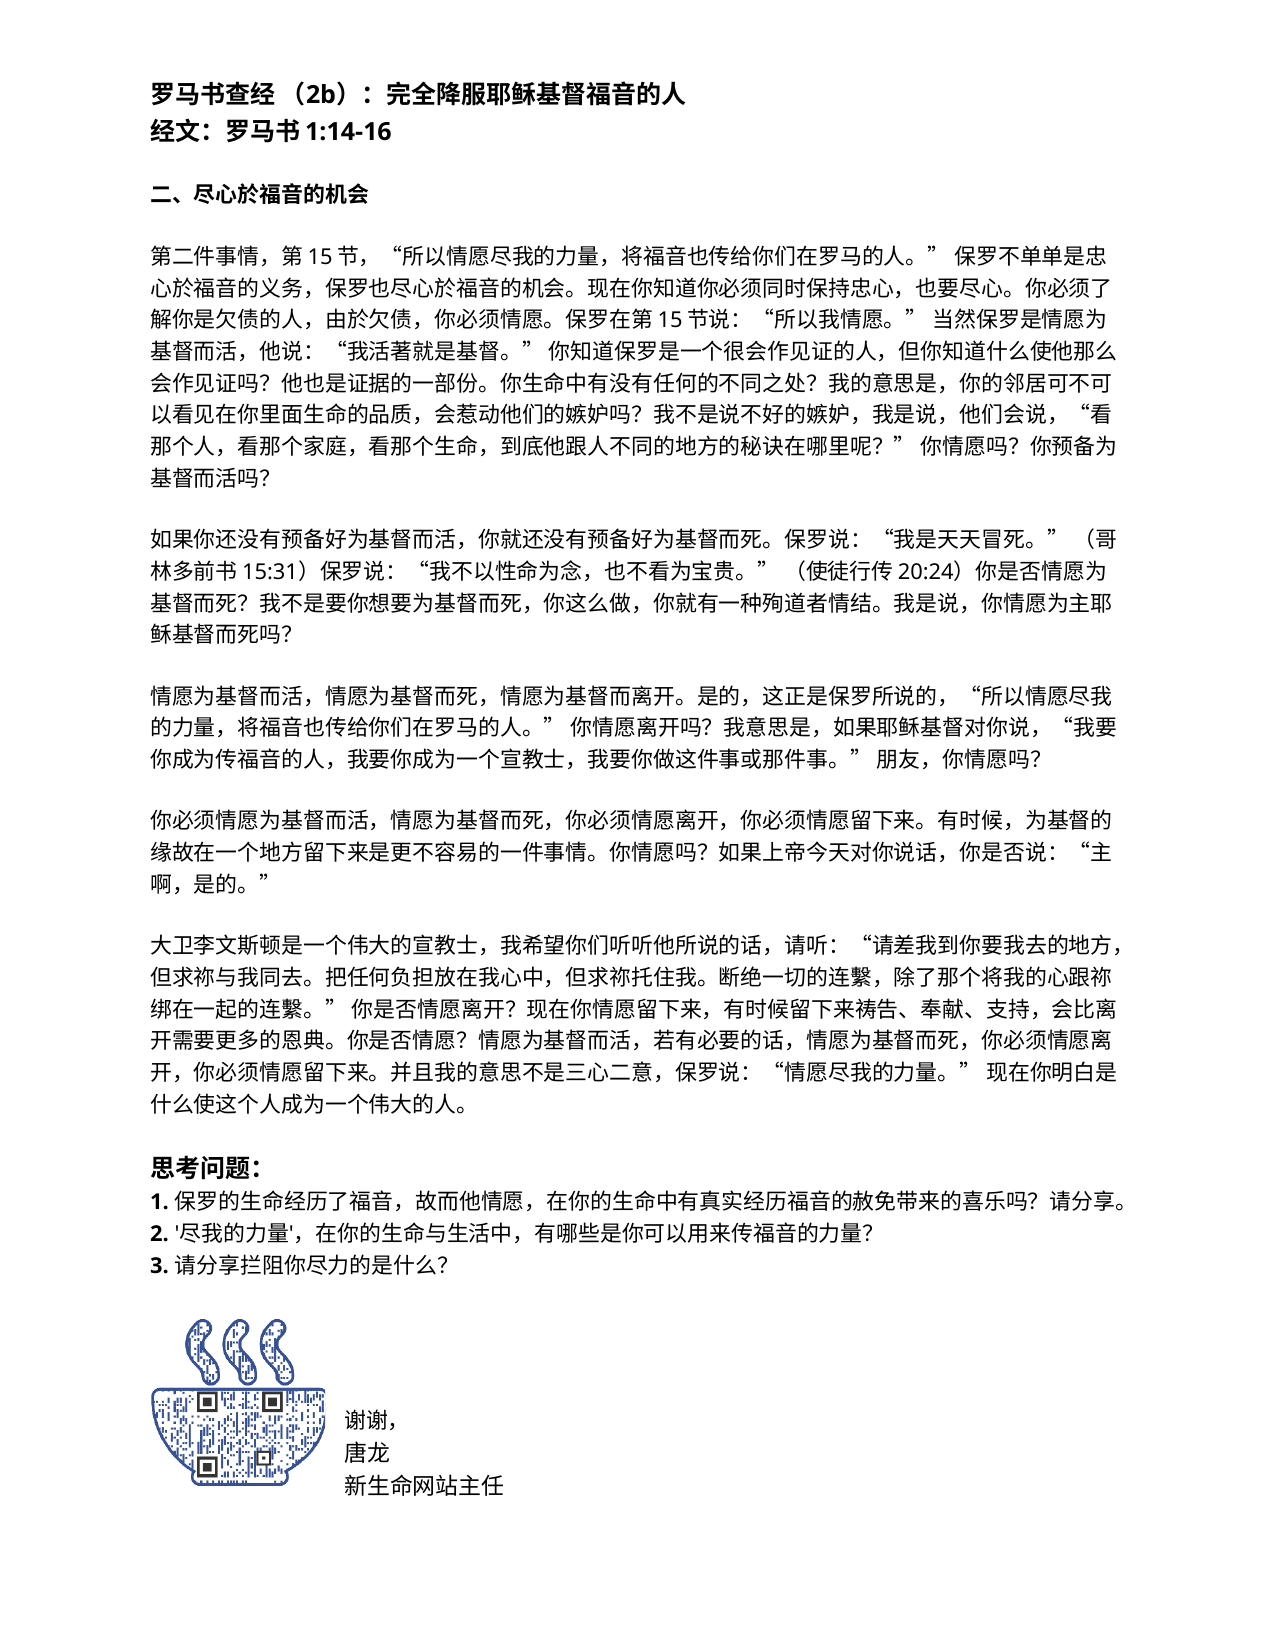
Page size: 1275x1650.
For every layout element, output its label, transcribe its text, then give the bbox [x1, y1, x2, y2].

text 罗马书查经 （2b）：完全降服耶稣基督福音的人 [150, 75, 1125, 111]
text 大卫李文斯顿是一个伟大的宣教士，我希望你们听听他所说的话，请听：“请差我到你要我去的地方，但求祢与我同去。把任何负担放在我心中，但求祢托住我。断绝一切的连繫，除了那个将我的心跟祢绑在一起的连繫。” 你是否情愿离开？现在你情愿留下来，有时候留下来祷告、奉献、支持，会比离开需要更多的恩典。你是否情愿？情愿为基督而活，若有必要的话，情愿为基督而死，你必须情愿离开，你必须情愿留下来。并且我的意思不是三心二意，保罗说：“情愿尽我的力量。” 现在你明白是什么使这个人成为一个伟大的人。 [150, 928, 1125, 1118]
text 你必须情愿为基督而活，情愿为基督而死，你必须情愿离开，你必须情愿留下来。有时候，为基督的缘故在一个地方留下来是更不容易的一件事情。你情愿吗？如果上帝今天对你说话，你是否说：“主啊，是的。” [150, 803, 1125, 898]
text 3. 请分享拦阻你尽力的是什么？ [150, 1248, 1125, 1279]
text 二、尽心於福音的机会 [150, 177, 1125, 209]
text 情愿为基督而活，情愿为基督而死，情愿为基督而离开。是的，这正是保罗所说的，“所以情愿尽我的力量，将福音也传给你们在罗马的人。” 你情愿离开吗？我意思是，如果耶稣基督对你说，“我要你成为传福音的人，我要你成为一个宣教士，我要你做这件事或那件事。” 朋友，你情愿吗？ [150, 679, 1125, 774]
text 谢谢， [325, 1403, 1125, 1435]
text 思考问题： [150, 1148, 1125, 1184]
text 唐龙 [325, 1435, 1125, 1468]
text 新生命网站主任 [150, 1468, 1125, 1501]
text 第二件事情，第15节，“所以情愿尽我的力量，将福音也传给你们在罗马的人。” 保罗不单单是忠心於福音的义务，保罗也尽心於福音的机会。现在你知道你必须同时保持忠心，也要尽心。你必须了解你是欠债的人，由於欠债，你必须情愿。保罗在第15节说：“所以我情愿。” 当然保罗是情愿为基督而活，他说：“我活著就是基督。” 你知道保罗是一个很会作见证的人，但你知道什么使他那么会作见证吗？他也是证据的一部份。你生命中有没有任何的不同之处？我的意思是，你的邻居可不可以看见在你里面生命的品质，会惹动他们的嫉妒吗？我不是说不好的嫉妒，我是说，他们会说，“看那个人，看那个家庭，看那个生命，到底他跟人不同的地方的秘诀在哪里呢？” 你情愿吗？你预备为基督而活吗？ [150, 239, 1125, 492]
text 2. '尽我的力量'，在你的生命与生活中，有哪些是你可以用来传福音的力量？ [150, 1216, 1125, 1248]
picture [150, 1318, 325, 1487]
text 1. 保罗的生命经历了福音，故而他情愿，在你的生命中有真实经历福音的赦免带来的喜乐吗？请分享。 [150, 1184, 1125, 1216]
text 经文：罗马书1:14-16 [150, 111, 1125, 147]
text 如果你还没有预备好为基督而活，你就还没有预备好为基督而死。保罗说：“我是天天冒死。” （哥林多前书15:31）保罗说：“我不以性命为念，也不看为宝贵。” （使徒行传20:24）你是否情愿为基督而死？我不是要你想要为基督而死，你这么做，你就有一种殉道者情结。我是说，你情愿为主耶稣基督而死吗？ [150, 522, 1125, 649]
